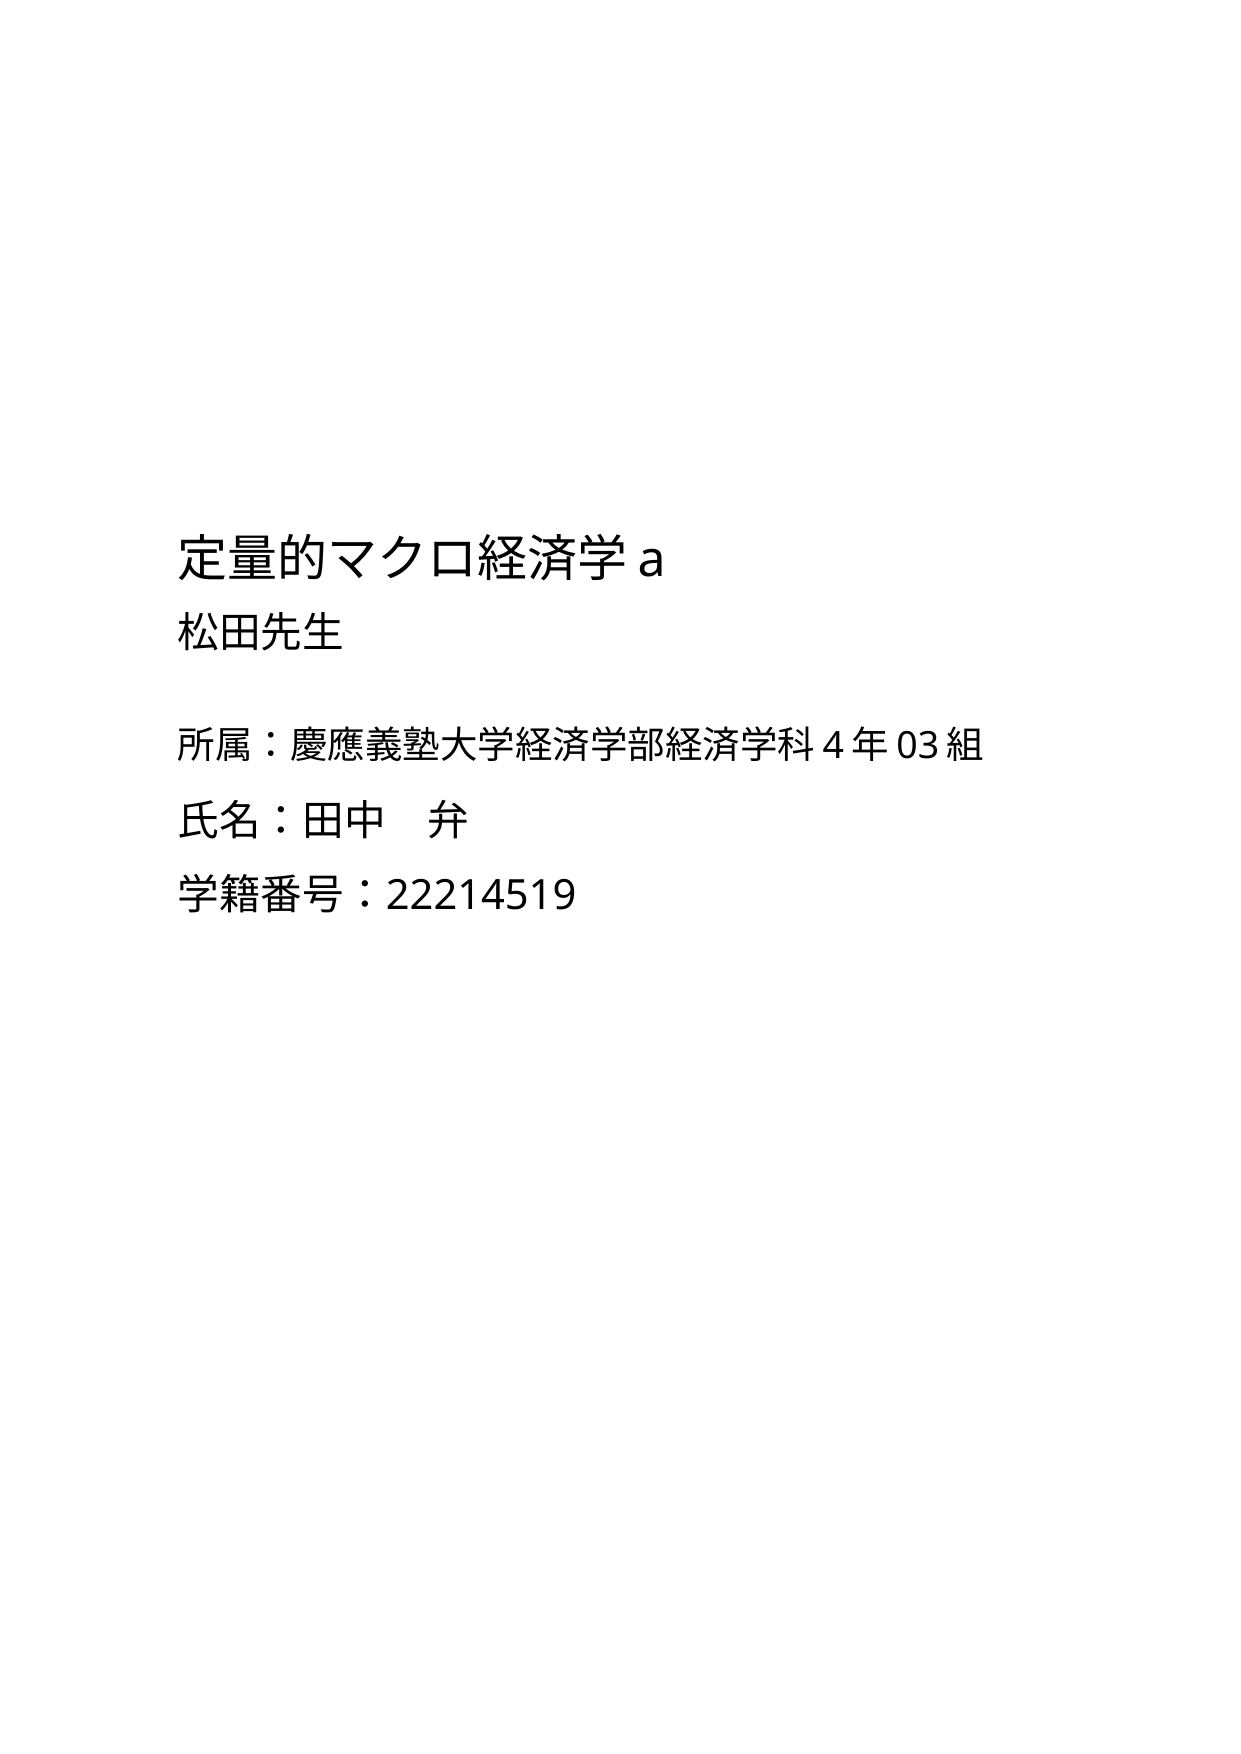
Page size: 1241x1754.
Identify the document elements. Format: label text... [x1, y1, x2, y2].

text 氏名：田中 弁 [177, 779, 1063, 854]
text 松田先生 [177, 592, 1063, 667]
text 所属：慶應義塾大学経済学部経済学科4年03組 [177, 704, 1063, 779]
text 定量的マクロ経済学a [177, 517, 1063, 592]
text 学籍番号：22214519 [177, 854, 1063, 929]
